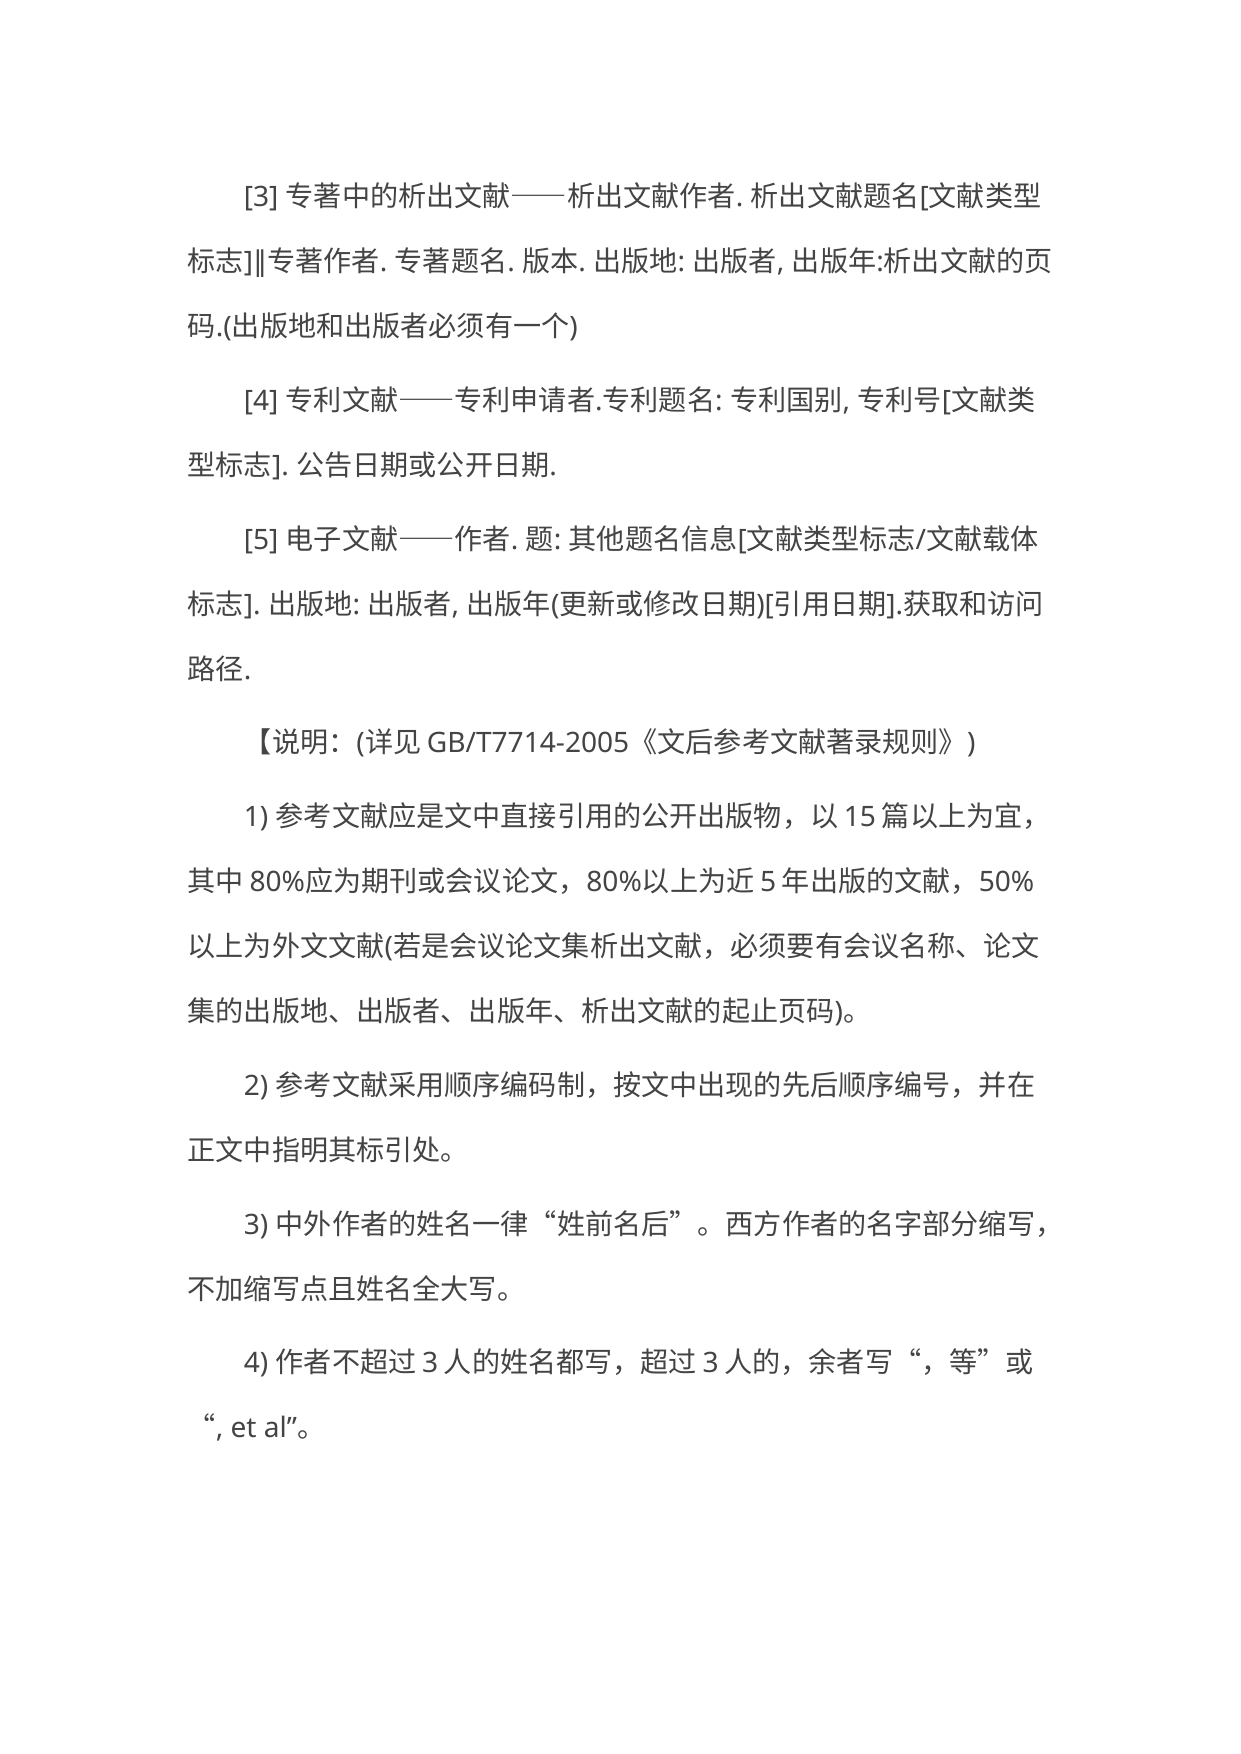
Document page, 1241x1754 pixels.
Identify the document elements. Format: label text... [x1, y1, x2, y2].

text [4] 专利文献——专利申请者.专利题名: 专利国别, 专利号[文献类型标志]. 公告日期或公开日期. [187, 366, 1053, 496]
text 4) 作者不超过3人的姓名都写，超过3人的，余者写“，等”或“, et al”。 [187, 1328, 1053, 1458]
text 1) 参考文献应是文中直接引用的公开出版物，以15篇以上为宜，其中80%应为期刊或会议论文，80%以上为近5年出版的文献，50%以上为外文文献(若是会议论文集析出文献，必须要有会议名称、论文集的出版地、出版者、出版年、析出文献的起止页码)。 [187, 782, 1053, 1042]
text 3) 中外作者的姓名一律“姓前名后”。西方作者的名字部分缩写，不加缩写点且姓名全大写。 [187, 1189, 1053, 1319]
text [3] 专著中的析出文献——析出文献作者. 析出文献题名[文献类型标志]∥专著作者. 专著题名. 版本. 出版地: 出版者, 出版年:析出文献的页码.(出版地和出版者必须有一个) [187, 162, 1053, 357]
text [5] 电子文献——作者. 题: 其他题名信息[文献类型标志/文献载体标志]. 出版地: 出版者, 出版年(更新或修改日期)[引用日期].获取和访问路径. [187, 504, 1053, 699]
text 【说明：(详见GB/T7714-2005《文后参考文献著录规则》) [187, 708, 1053, 773]
text 2) 参考文献采用顺序编码制，按文中出现的先后顺序编号，并在正文中指明其标引处。 [187, 1051, 1053, 1181]
